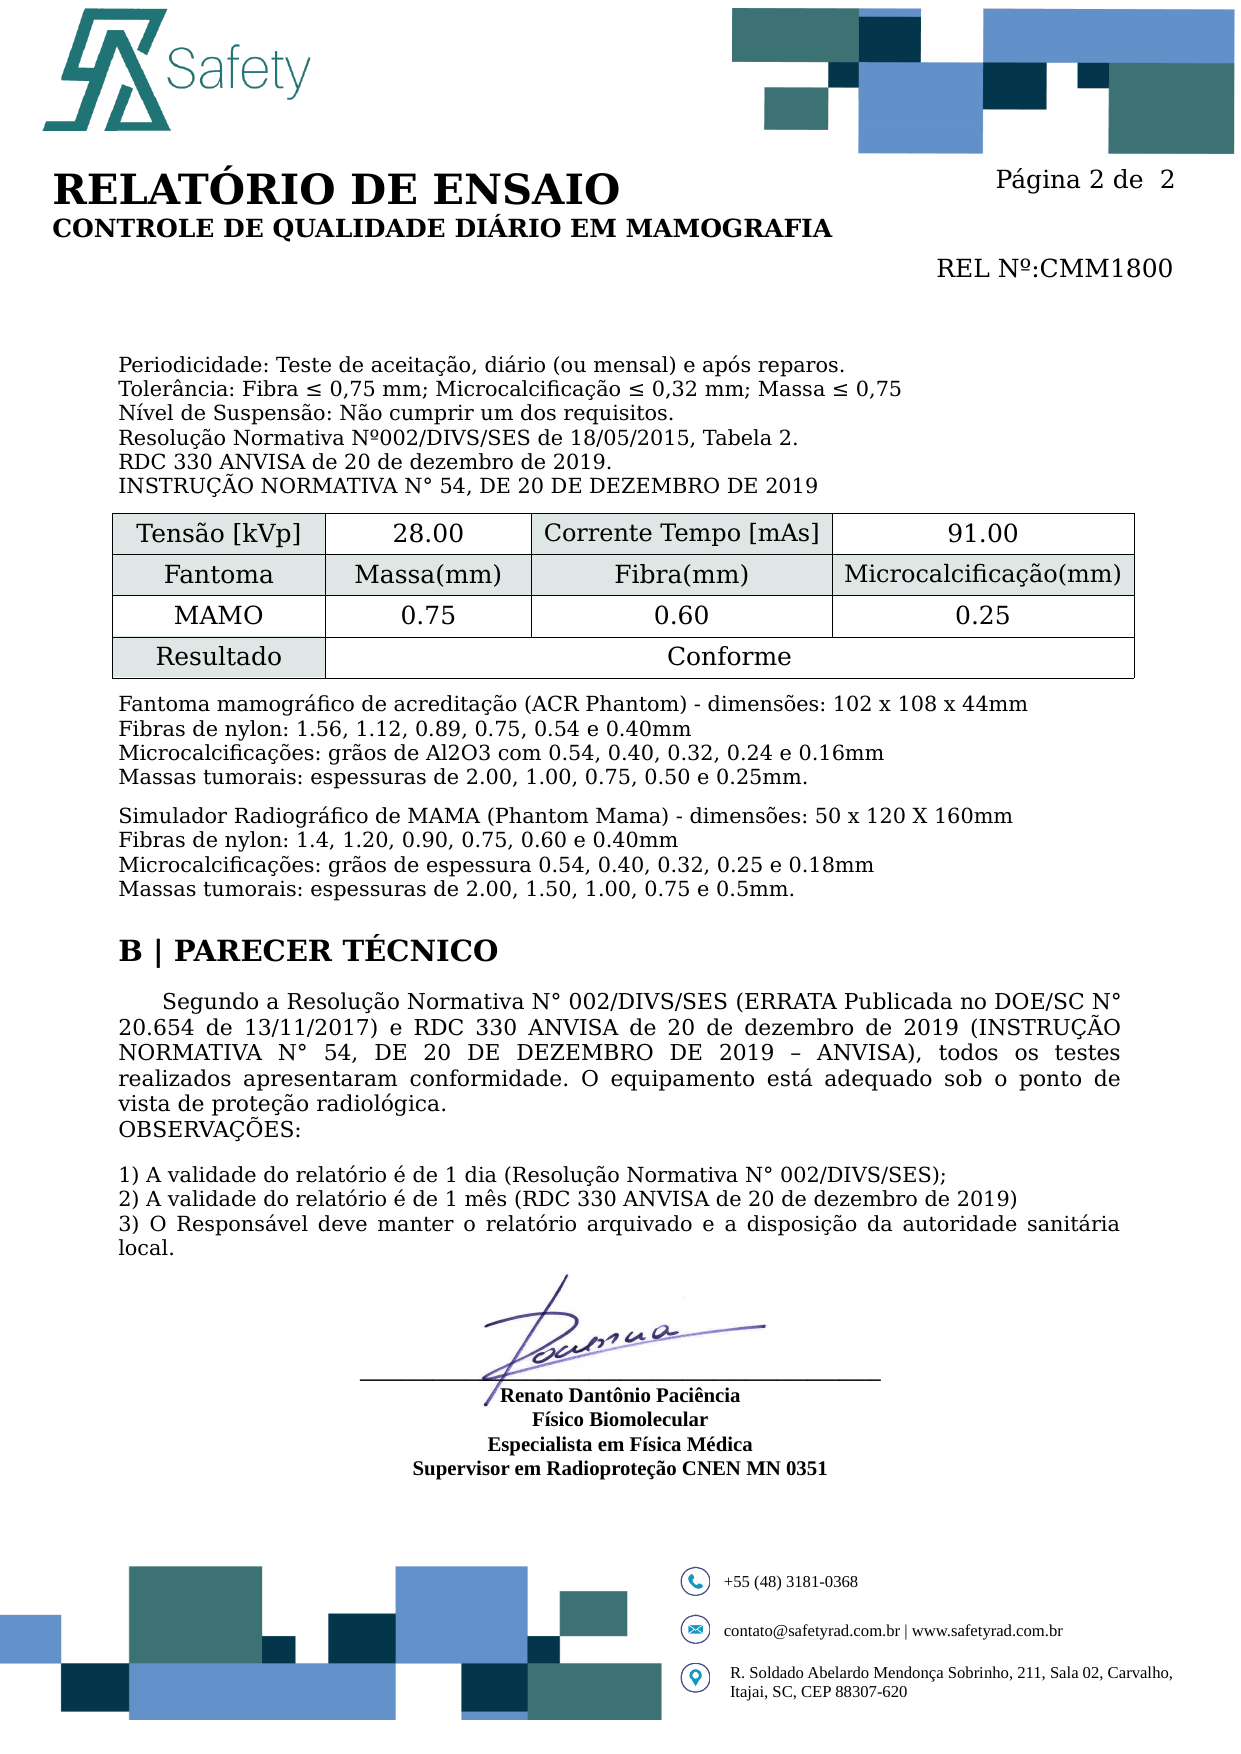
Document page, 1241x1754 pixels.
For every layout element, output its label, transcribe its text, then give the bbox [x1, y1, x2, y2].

picture [731, 8, 1235, 154]
table_cell Resultado [113, 638, 325, 677]
text Fibras de nylon: 1.4, 1.20, 0.90, 0.75, 0.60 e 0.40mm [118, 828, 1122, 853]
text RDC 330 ANVISA de 20 de dezembro de 2019. [118, 450, 1122, 474]
text B | PARECER TÉCNICO [118, 934, 1122, 968]
text 3) O Responsável deve manter o relatório arquivado e a disposição da autoridade sanitária local. [118, 1212, 1122, 1260]
picture [680, 1614, 710, 1644]
table_cell Microcalcificação(mm) [833, 555, 1134, 595]
table_cell Massa(mm) [326, 555, 531, 595]
table_cell Fibra(mm) [532, 555, 832, 595]
table_cell 0.75 [326, 596, 531, 636]
text Especialista em Física Médica [118, 1431, 1122, 1456]
table_cell Fantoma [113, 555, 325, 595]
table_header 28.00 [326, 514, 531, 554]
picture [0, 1566, 662, 1720]
table_cell 0.25 [833, 596, 1134, 636]
text Simulador Radiográfico de MAMA (Phantom Mama) - dimensões: 50 x 120 X 160mm [118, 804, 1122, 828]
table_cell 0.60 [532, 596, 832, 636]
table_header Tensão [kVp] [113, 514, 325, 554]
text 2) A validade do relatório é de 1 mês (RDC 330 ANVISA de 20 de dezembro de 2019) [118, 1187, 1122, 1212]
text Segundo a Resolução Normativa N° 002/DIVS/SES (ERRATA Publicada no DOE/SC N° 20.654 de 13/11/2017) e RDC 330 ANVISA de 20 de dezembro de 2019 (INSTRUÇÃO NORMATIVA N° 54, DE 20 DE DEZEMBRO DE 2019 – ANVISA), todos os testes realizados apresentaram conformidade. O equipamento está adequado sob o ponto de vista de proteção radiológica. [118, 989, 1122, 1117]
text Supervisor em Radioproteção CNEN MN 0351 [118, 1456, 1122, 1479]
text Periodicidade: Teste de aceitação, diário (ou mensal) e após reparos. [118, 353, 1122, 377]
picture [680, 1663, 710, 1693]
table_header 91.00 [833, 514, 1134, 554]
text Microcalcificações: grãos de espessura 0.54, 0.40, 0.32, 0.25 e 0.18mm [118, 853, 1122, 877]
text 1) A validade do relatório é de 1 dia (Resolução Normativa N° 002/DIVS/SES); [118, 1163, 1122, 1187]
picture [467, 1268, 779, 1359]
text Fibras de nylon: 1.56, 1.12, 0.89, 0.75, 0.54 e 0.40mm [118, 717, 1122, 741]
text Físico Biomolecular [118, 1407, 1122, 1431]
text Fantoma mamográfico de acreditação (ACR Phantom) - dimensões: 102 x 108 x 44mm [118, 692, 1122, 717]
table_cell MAMO [113, 596, 325, 636]
picture [680, 1566, 710, 1596]
text Resolução Normativa Nº002/DIVS/SES de 18/05/2015, Tabela 2. [118, 426, 1122, 450]
text OBSERVAÇÕES: [118, 1117, 1122, 1142]
text Renato Dantônio Paciência [118, 1383, 1122, 1407]
text __________________________________________________ [118, 1359, 1122, 1383]
text Nível de Suspensão: Não cumprir um dos requisitos. [118, 401, 1122, 426]
text Tolerância: Fibra ≤ 0,75 mm; Microcalcificação ≤ 0,32 mm; Massa ≤ 0,75 [118, 377, 1122, 401]
table_cell Conforme [326, 638, 1134, 677]
text Massas tumorais: espessuras de 2.00, 1.00, 0.75, 0.50 e 0.25mm. [118, 765, 1122, 789]
text Massas tumorais: espessuras de 2.00, 1.50, 1.00, 0.75 e 0.5mm. [118, 877, 1122, 901]
text INSTRUÇÃO NORMATIVA N° 54, DE 20 DE DEZEMBRO DE 2019 [118, 474, 1122, 498]
picture [42, 8, 311, 131]
text Microcalcificações: grãos de Al2O3 com 0.54, 0.40, 0.32, 0.24 e 0.16mm [118, 741, 1122, 765]
table_header Corrente Tempo [mAs] [532, 514, 832, 554]
